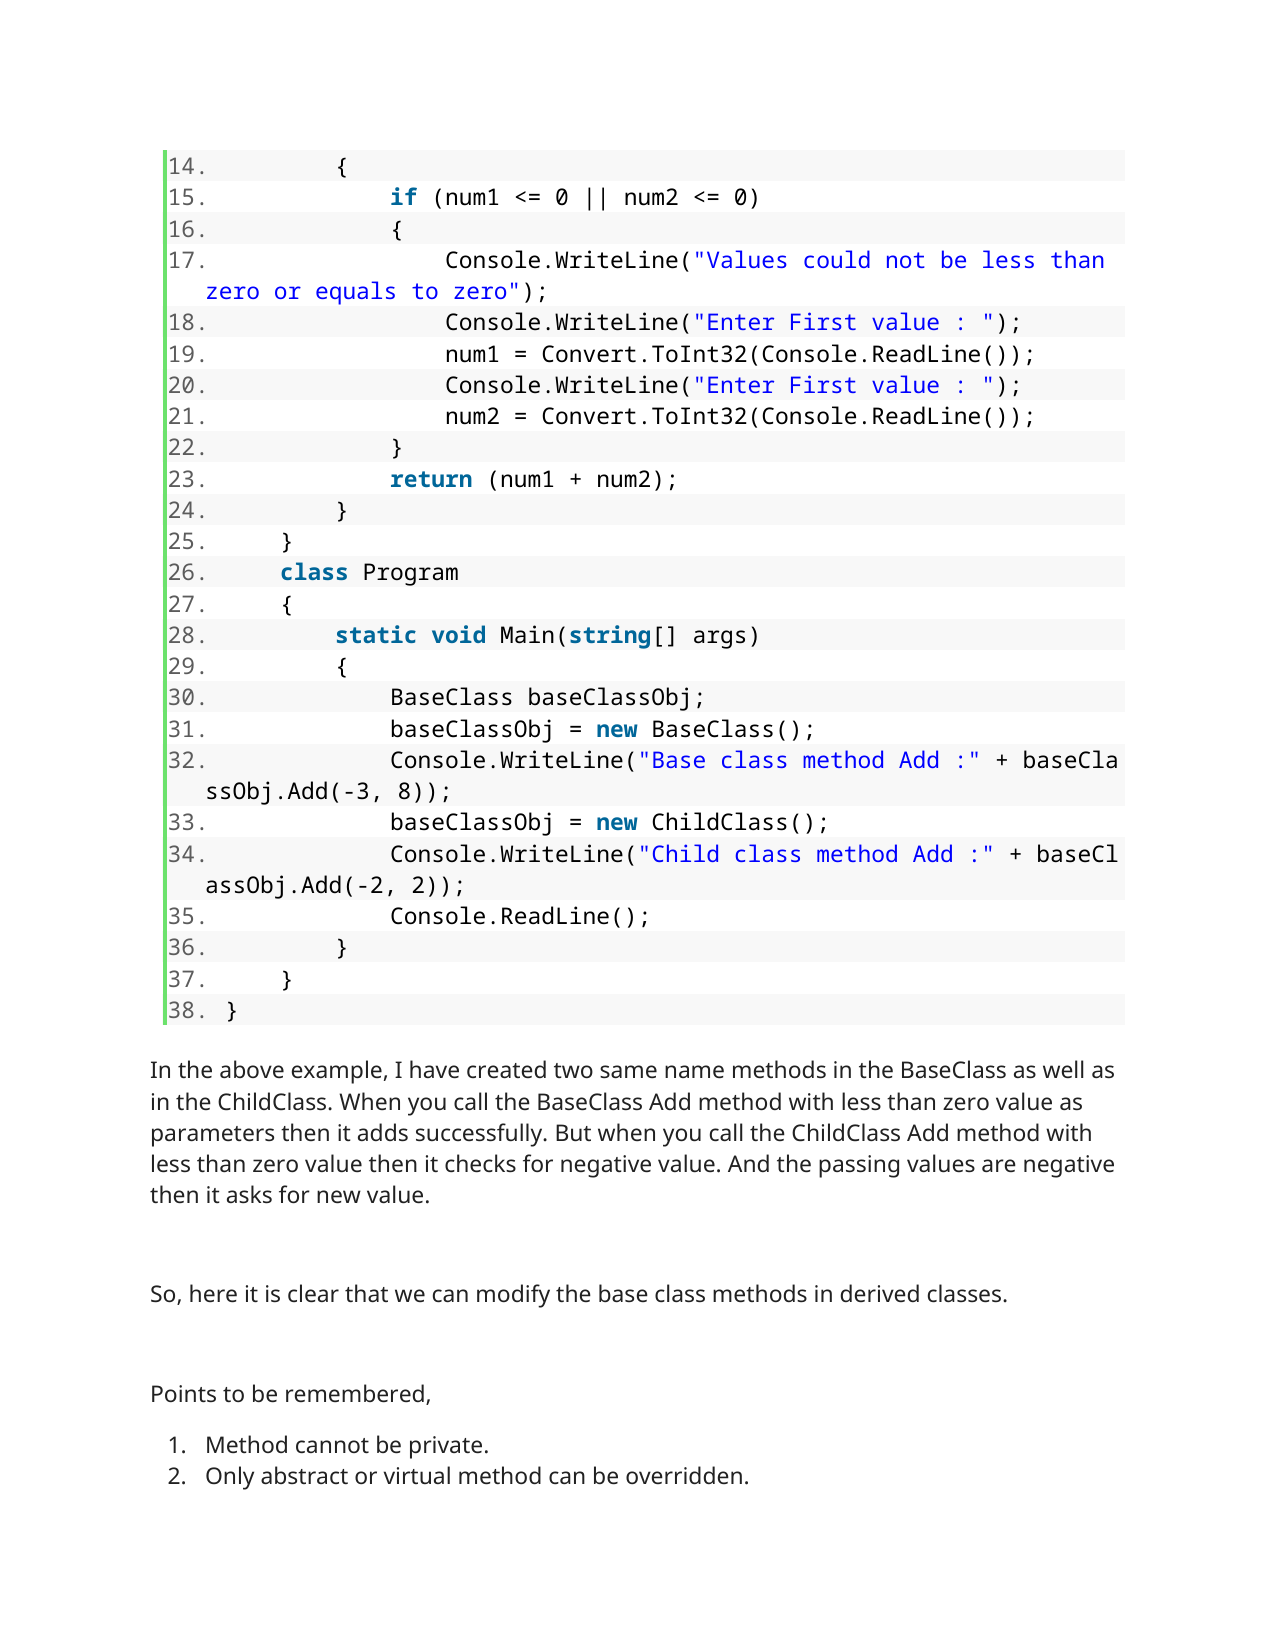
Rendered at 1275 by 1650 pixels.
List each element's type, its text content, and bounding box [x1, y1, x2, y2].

list } [167, 431, 1125, 462]
list Only abstract or virtual method can be overridden. [167, 1460, 1125, 1491]
list } [167, 994, 1125, 1025]
list num2 = Convert.ToInt32(Console.ReadLine()); [167, 400, 1125, 431]
text So, here it is clear that we can modify the base class methods in derived classes. [150, 1277, 1125, 1309]
list BaseClass baseClassObj; [167, 681, 1125, 712]
text Points to be remembered, [150, 1378, 1125, 1409]
list class Program [167, 556, 1125, 587]
list Method cannot be private. [167, 1429, 1125, 1460]
text In the above example, I have created two same name methods in the BaseClass as well as in the ChildClass. When you call the BaseClass Add method with less than zero value as parameters then it adds successfully. But when you call the ChildClass Add method with less than zero value then it checks for negative value. And the passing values are negative then it asks for new value. [150, 1054, 1125, 1210]
list { [167, 212, 1125, 244]
list if (num1 <= 0 || num2 <= 0) [167, 181, 1125, 212]
list } [167, 494, 1125, 525]
list baseClassObj = new BaseClass(); [167, 712, 1125, 744]
list num1 = Convert.ToInt32(Console.ReadLine()); [167, 337, 1125, 369]
list Console.WriteLine("Enter First value : "); [167, 369, 1125, 400]
list Console.WriteLine("Child class method Add :" + baseClassObj.Add(-2, 2)); [167, 837, 1125, 900]
list return (num1 + num2); [167, 462, 1125, 494]
list { [167, 650, 1125, 681]
list Console.WriteLine("Enter First value : "); [167, 306, 1125, 337]
list } [167, 962, 1125, 994]
list Console.ReadLine(); [167, 900, 1125, 931]
list Console.WriteLine("Base class method Add :" + baseClassObj.Add(-3, 8)); [167, 744, 1125, 806]
list } [167, 931, 1125, 962]
list { [167, 150, 1125, 181]
list } [167, 525, 1125, 556]
list baseClassObj = new ChildClass(); [167, 806, 1125, 837]
list Console.WriteLine("Values could not be less than zero or equals to zero"); [167, 244, 1125, 306]
list static void Main(string[] args) [167, 619, 1125, 650]
list { [167, 587, 1125, 619]
